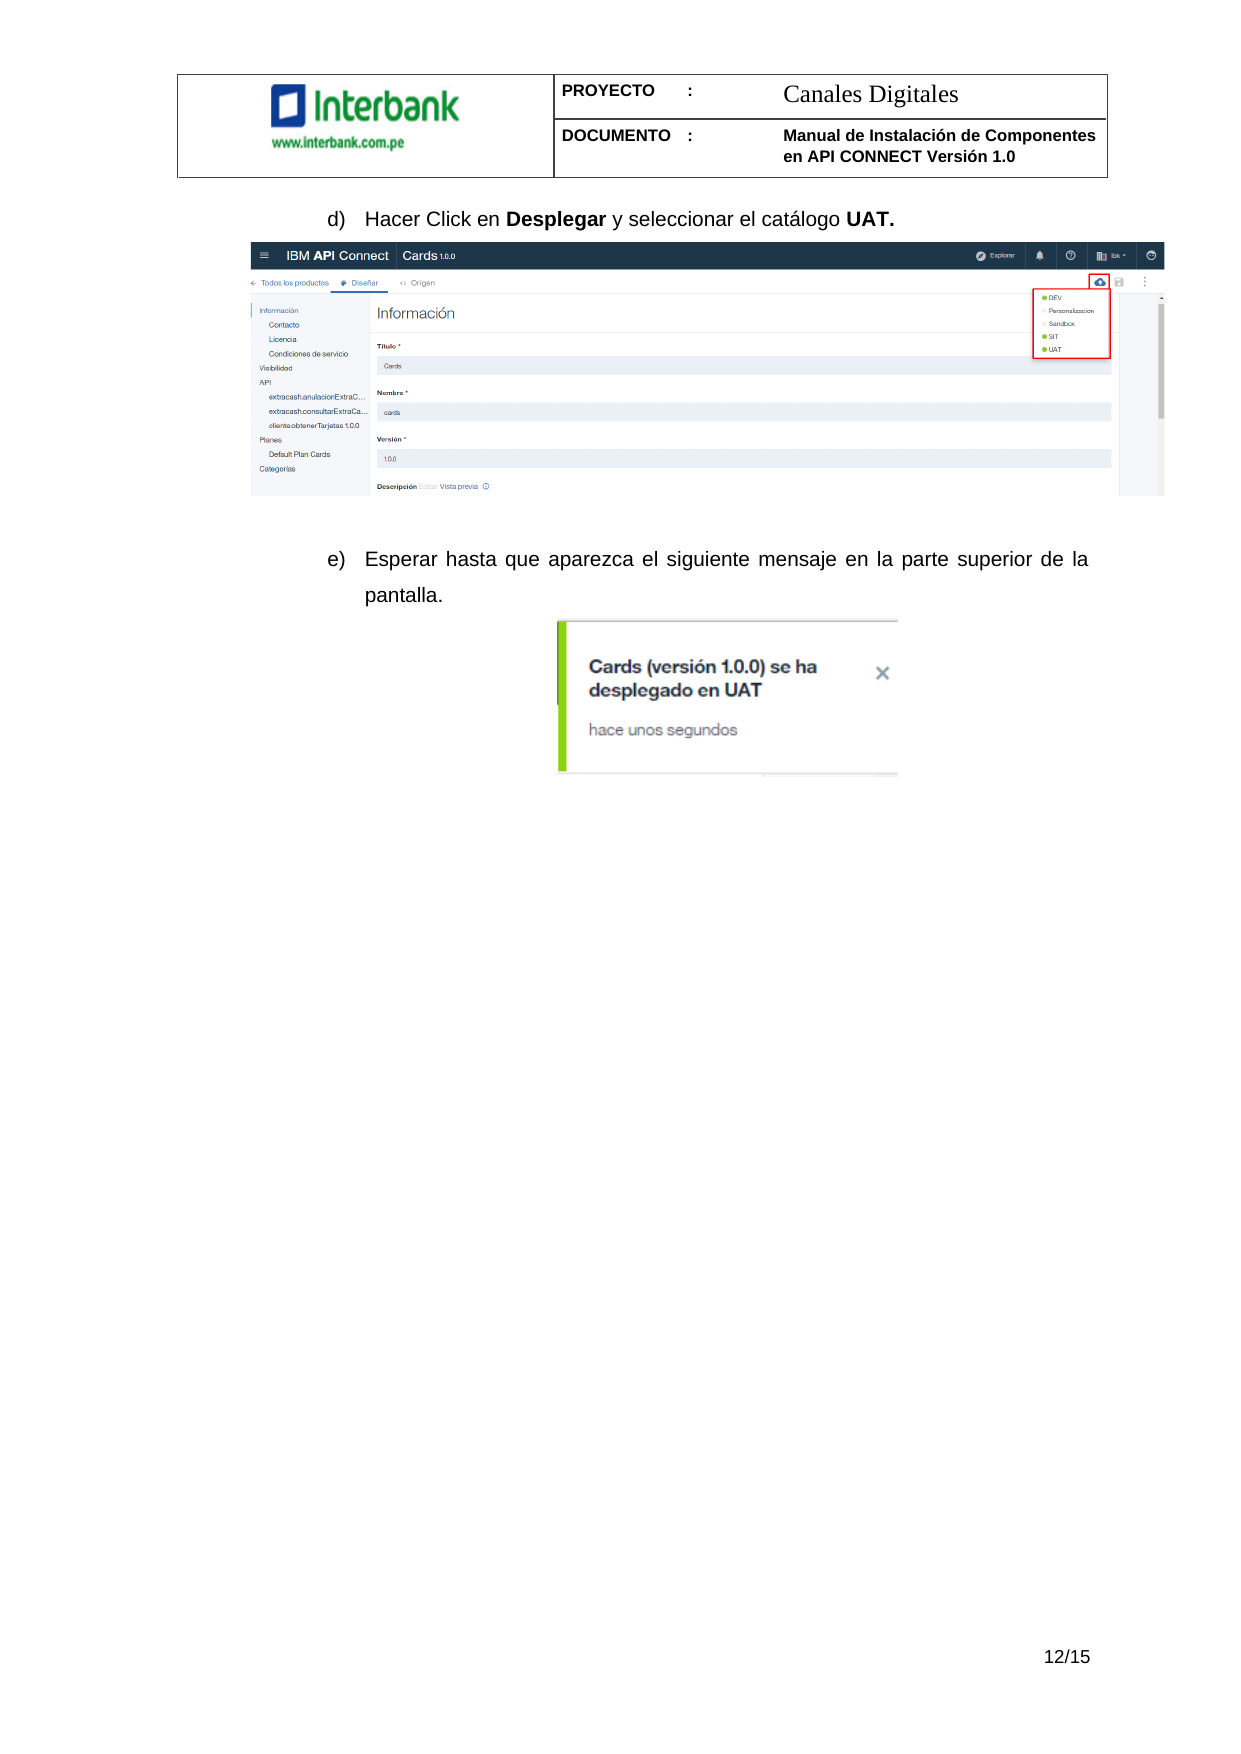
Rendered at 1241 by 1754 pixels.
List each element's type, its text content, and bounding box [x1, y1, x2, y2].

picture [268, 79, 464, 157]
picture [250, 242, 1165, 496]
list Esperar hasta que aparezca el siguiente mensaje en la parte superior de la pantalla. [327, 547, 1090, 607]
list Hacer Click en Desplegar y seleccionar el catálogo UAT. [327, 207, 1090, 231]
picture [557, 618, 898, 777]
